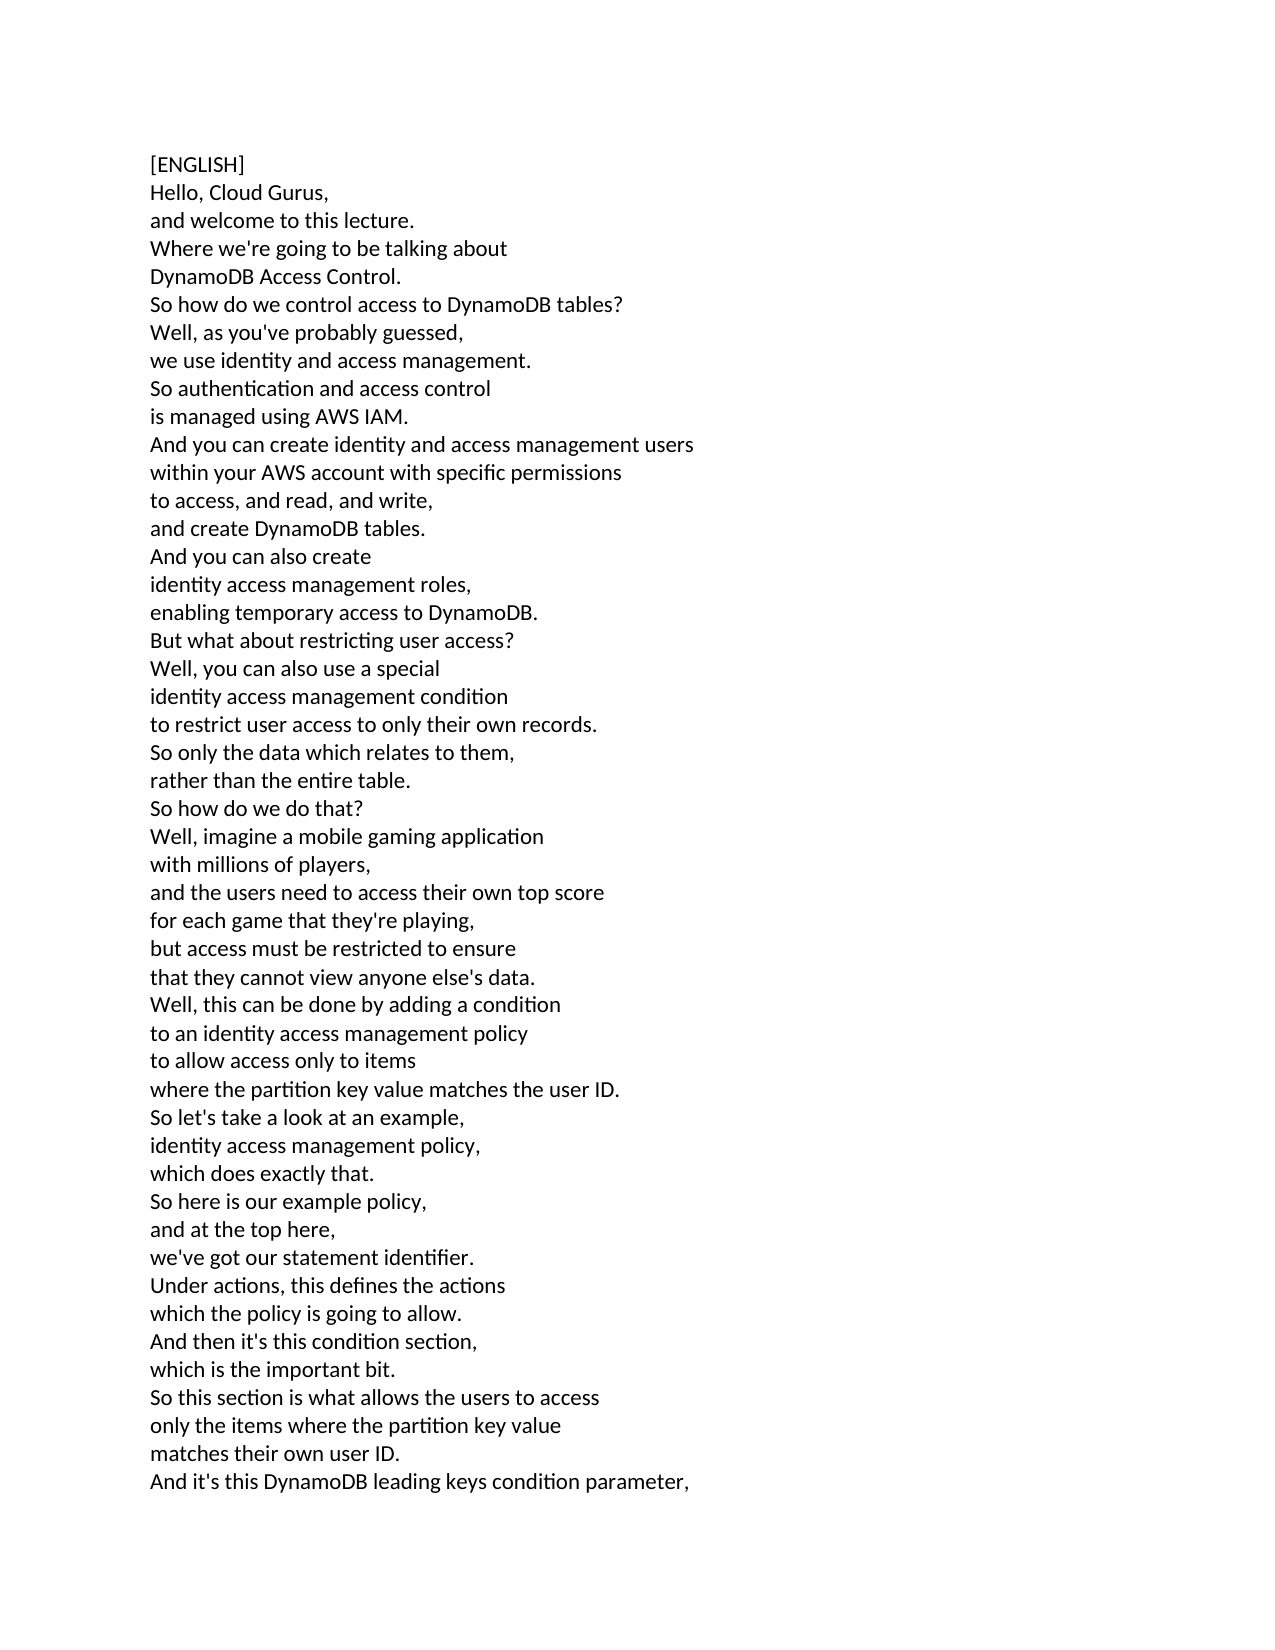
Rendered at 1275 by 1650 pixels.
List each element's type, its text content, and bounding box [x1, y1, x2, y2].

text where the partition key value matches the user ID. [150, 1075, 1125, 1103]
text Where we're going to be talking about [150, 234, 1125, 262]
text which is the important bit. [150, 1355, 1125, 1383]
text which does exactly that. [150, 1159, 1125, 1187]
text for each game that they're playing, [150, 907, 1125, 934]
text Well, imagine a mobile gaming application [150, 822, 1125, 851]
text we've got our statement identifier. [150, 1243, 1125, 1271]
text within your AWS account with specific permissions [150, 458, 1125, 486]
text rather than the entire table. [150, 766, 1125, 794]
text So let's take a look at an example, [150, 1103, 1125, 1131]
text matches their own user ID. [150, 1439, 1125, 1467]
text And then it's this condition section, [150, 1327, 1125, 1355]
text So authentication and access control [150, 374, 1125, 402]
text with millions of players, [150, 851, 1125, 878]
text which the policy is going to allow. [150, 1299, 1125, 1327]
text So only the data which relates to them, [150, 738, 1125, 766]
text And you can also create [150, 542, 1125, 570]
text to allow access only to items [150, 1047, 1125, 1075]
text identity access management condition [150, 682, 1125, 710]
text to access, and read, and write, [150, 486, 1125, 514]
text identity access management policy, [150, 1131, 1125, 1159]
text and welcome to this lecture. [150, 206, 1125, 234]
text Well, you can also use a special [150, 654, 1125, 682]
text And you can create identity and access management users [150, 430, 1125, 458]
text Well, as you've probably guessed, [150, 318, 1125, 346]
text And it's this DynamoDB leading keys condition parameter, [150, 1467, 1125, 1495]
text Hello, Cloud Gurus, [150, 178, 1125, 206]
text Under actions, this defines the actions [150, 1271, 1125, 1299]
text is managed using AWS IAM. [150, 402, 1125, 430]
text enabling temporary access to DynamoDB. [150, 598, 1125, 626]
text So how do we do that? [150, 794, 1125, 822]
text and the users need to access their own top score [150, 878, 1125, 907]
text identity access management roles, [150, 570, 1125, 598]
text So here is our example policy, [150, 1187, 1125, 1215]
text So this section is what allows the users to access [150, 1383, 1125, 1411]
text and at the top here, [150, 1215, 1125, 1243]
text to restrict user access to only their own records. [150, 710, 1125, 738]
text only the items where the partition key value [150, 1411, 1125, 1439]
text DynamoDB Access Control. [150, 262, 1125, 290]
text Well, this can be done by adding a condition [150, 991, 1125, 1019]
text but access must be restricted to ensure [150, 934, 1125, 963]
text we use identity and access management. [150, 346, 1125, 374]
text But what about restricting user access? [150, 626, 1125, 654]
text and create DynamoDB tables. [150, 514, 1125, 542]
text to an identity access management policy [150, 1019, 1125, 1047]
text that they cannot view anyone else's data. [150, 963, 1125, 991]
text So how do we control access to DynamoDB tables? [150, 290, 1125, 318]
text [ENGLISH] [150, 150, 1125, 178]
